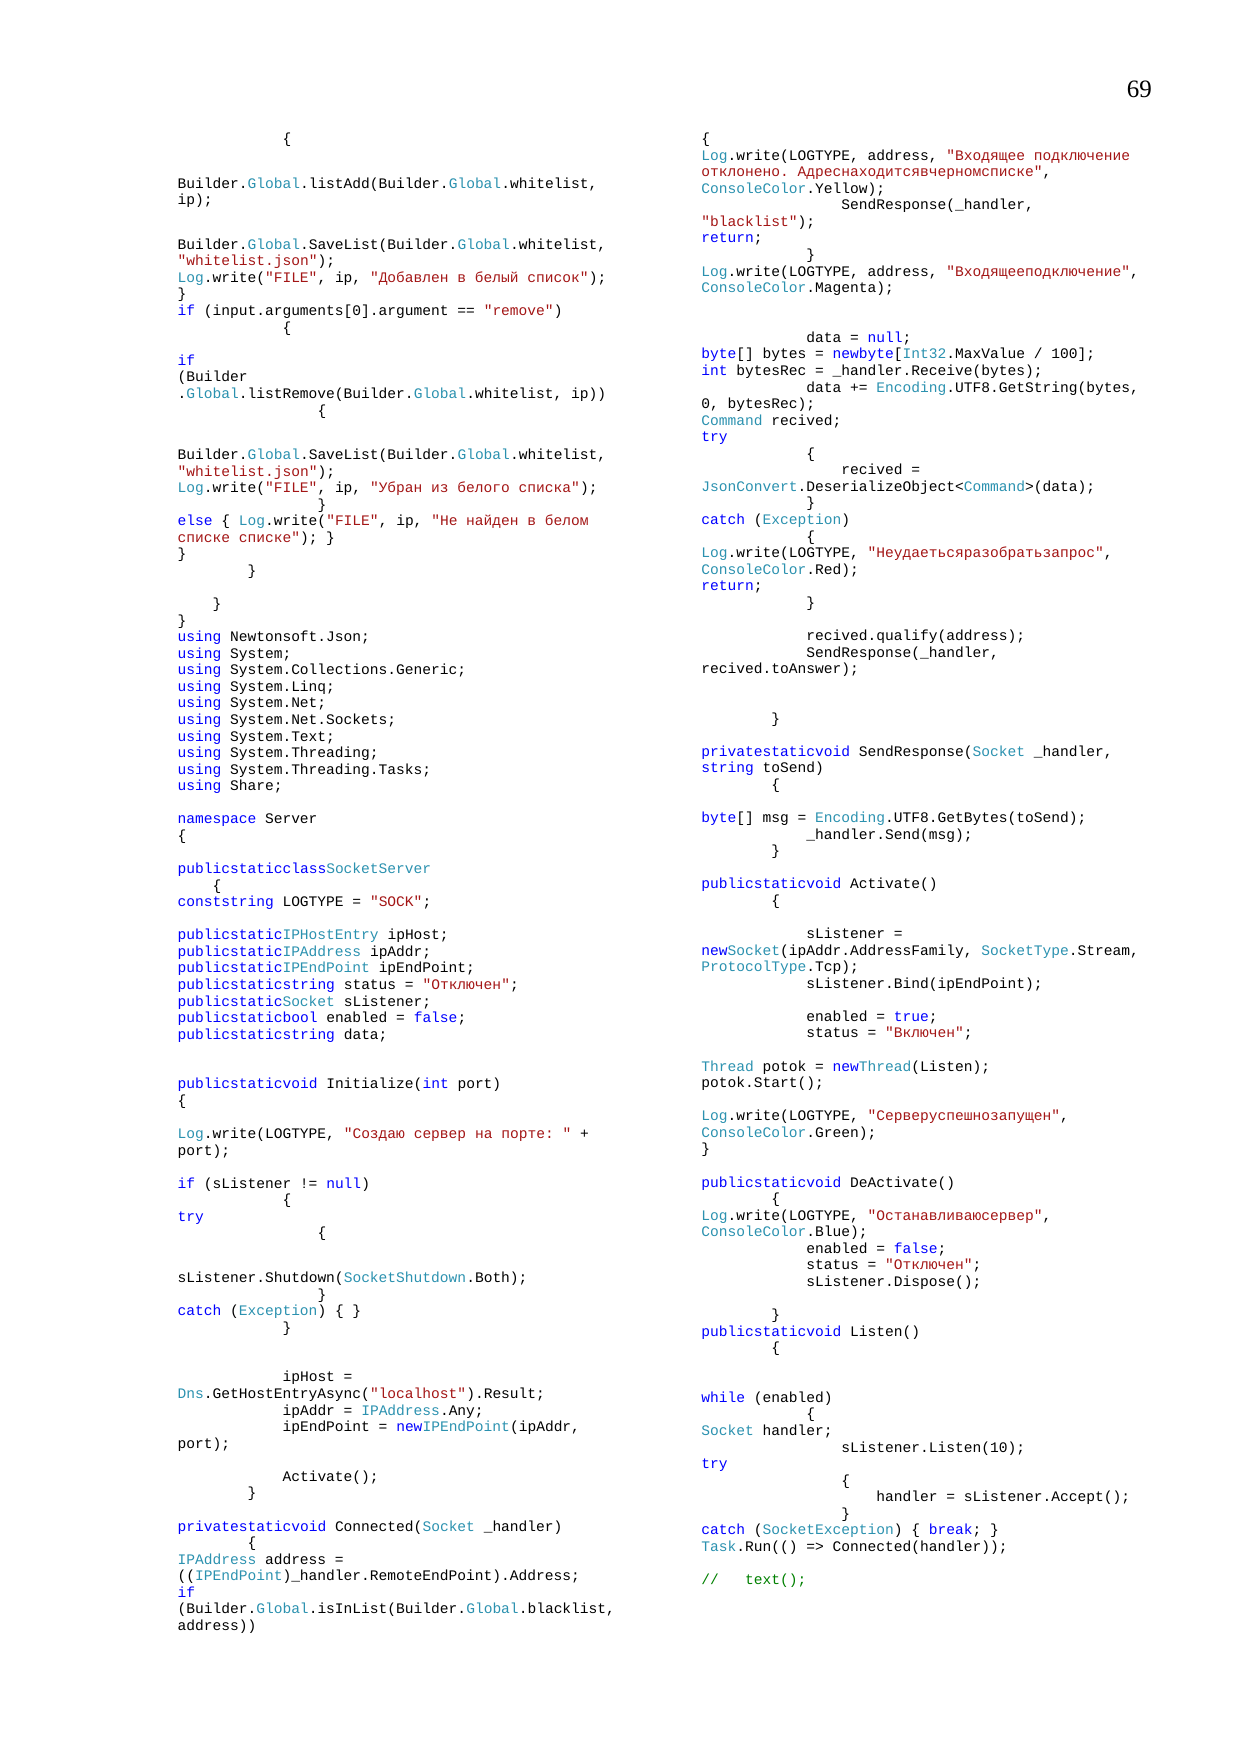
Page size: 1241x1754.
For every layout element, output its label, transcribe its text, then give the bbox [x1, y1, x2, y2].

text if (input.arguments[0].argument == "remove") [177, 303, 627, 320]
text Thread potok = newThread(Listen); [701, 1059, 1152, 1075]
text Log.write(LOGTYPE, "Неудаетьсяразобратьзапрос", ConsoleColor.Red); [701, 545, 1152, 578]
text Builder.Global.SaveList(Builder.Global.whitelist, "whitelist.json"); [177, 209, 627, 270]
text publicstaticvoid Activate() [701, 877, 1152, 893]
text byte[] bytes = newbyte[Int32.MaxValue / 100]; [701, 347, 1152, 363]
text { [701, 131, 1152, 148]
text Builder.Global.listAdd(Builder.Global.whitelist, ip); [177, 148, 627, 209]
text return; [701, 578, 1152, 595]
text Task.Run(() => Connected(handler)); [701, 1539, 1152, 1556]
text sListener.Shutdown(SocketShutdown.Both); [177, 1242, 627, 1287]
text sListener = newSocket(ipAddr.AddressFamily, SocketType.Stream, ProtocolType.Tcp); [701, 926, 1152, 976]
text Builder.Global.SaveList(Builder.Global.whitelist, "whitelist.json"); [177, 419, 627, 480]
text if (Builder.Global.isInList(Builder.Global.blacklist, address)) [177, 1585, 627, 1635]
text publicstaticvoid DeActivate() [701, 1175, 1152, 1191]
text { [177, 320, 627, 336]
text catch (Exception) [701, 512, 1152, 529]
text int bytesRec = _handler.Receive(bytes); [701, 363, 1152, 380]
text publicstaticIPEndPoint ipEndPoint; [177, 961, 627, 977]
text using System; [177, 646, 627, 663]
text status = "Включен"; [701, 1026, 1152, 1042]
text Log.write(LOGTYPE, "Останавливаюсервер", ConsoleColor.Blue); [701, 1208, 1152, 1241]
text try [177, 1209, 627, 1226]
text Log.write(LOGTYPE, address, "Входящее подключение отклонено. Адреснаходитсявчерномсписке", ConsoleColor.Yellow); [701, 148, 1152, 198]
text catch (Exception) { } [177, 1303, 627, 1320]
text { [701, 446, 1152, 463]
text namespace Server [177, 812, 627, 828]
text sListener.Bind(ipEndPoint); [701, 976, 1152, 993]
text potok.Start(); [701, 1075, 1152, 1092]
text Log.write(LOGTYPE, address, "Входящееподключение", ConsoleColor.Magenta); [701, 264, 1152, 297]
text Log.write("FILE", ip, "Убран из белого списка"); [177, 480, 627, 497]
text using Share; [177, 778, 627, 795]
text } [701, 1142, 1152, 1158]
text ipHost = Dns.GetHostEntryAsync("localhost").Result; [177, 1370, 627, 1403]
text ipAddr = IPAddress.Any; [177, 1403, 627, 1419]
text Log.write(LOGTYPE, "Серверуспешнозапущен", ConsoleColor.Green); [701, 1108, 1152, 1142]
text } [177, 497, 627, 513]
text } [701, 711, 1152, 728]
text Activate(); [177, 1469, 627, 1486]
text } [701, 1307, 1152, 1324]
text recived = JsonConvert.DeserializeObject<Command>(data); [701, 463, 1152, 496]
text using System.Net; [177, 696, 627, 712]
text } [701, 595, 1152, 612]
text try [701, 429, 1152, 446]
text { [701, 893, 1152, 910]
text } [701, 496, 1152, 512]
text Socket handler; [701, 1423, 1152, 1440]
text using System.Threading.Tasks; [177, 762, 627, 778]
text } [701, 1506, 1152, 1523]
text { [177, 1226, 627, 1242]
text using System.Threading; [177, 745, 627, 762]
text } [177, 613, 627, 629]
text { [177, 1535, 627, 1552]
text { [701, 777, 1152, 794]
text else { Log.write("FILE", ip, "Не найден в белом списке списке"); } [177, 513, 627, 547]
text } [177, 563, 627, 580]
text IPAddress address = ((IPEndPoint)_handler.RemoteEndPoint).Address; [177, 1552, 627, 1585]
text using System.Linq; [177, 679, 627, 696]
text { [701, 1473, 1152, 1489]
text publicstaticSocket sListener; [177, 994, 627, 1010]
text try [701, 1456, 1152, 1473]
text Log.write(LOGTYPE, "Создаю сервер на порте: " + port); [177, 1126, 627, 1159]
text privatestaticvoid Connected(Socket _handler) [177, 1519, 627, 1535]
text using System.Text; [177, 729, 627, 745]
text data += Encoding.UTF8.GetString(bytes, 0, bytesRec); [701, 380, 1152, 413]
text } [701, 843, 1152, 860]
text { [701, 1340, 1152, 1357]
text publicstaticIPHostEntry ipHost; [177, 928, 627, 944]
text { [177, 403, 627, 419]
text sListener.Dispose(); [701, 1274, 1152, 1291]
text publicstaticclassSocketServer [177, 861, 627, 878]
text { [701, 1191, 1152, 1208]
text ipEndPoint = newIPEndPoint(ipAddr, port); [177, 1419, 627, 1452]
text } [177, 596, 627, 613]
text while (enabled) [701, 1390, 1152, 1407]
text } [177, 1320, 627, 1337]
text catch (SocketException) { break; } [701, 1523, 1152, 1539]
text Command recived; [701, 413, 1152, 429]
text { [177, 878, 627, 894]
text { [177, 1193, 627, 1209]
text handler = sListener.Accept(); [701, 1489, 1152, 1506]
text Log.write("FILE", ip, "Добавлен в белый список"); [177, 270, 627, 287]
text publicstaticstring status = "Отключен"; [177, 977, 627, 994]
text { [701, 529, 1152, 545]
text publicstaticIPAddress ipAddr; [177, 944, 627, 961]
text } [701, 247, 1152, 264]
text enabled = true; [701, 1009, 1152, 1026]
text enabled = false; [701, 1241, 1152, 1258]
text publicstaticstring data; [177, 1027, 627, 1043]
text { [701, 1407, 1152, 1423]
text using System.Collections.Generic; [177, 663, 627, 679]
text byte[] msg = Encoding.UTF8.GetBytes(toSend); [701, 810, 1152, 827]
text SendResponse(_handler, recived.toAnswer); [701, 645, 1152, 678]
text if (sListener != null) [177, 1176, 627, 1193]
text { [177, 131, 627, 148]
text // text(); [701, 1572, 1152, 1589]
text data = null; [701, 330, 1152, 347]
text publicstaticvoid Initialize(int port) [177, 1077, 627, 1093]
text { [177, 828, 627, 845]
text } [177, 547, 627, 563]
text publicstaticbool enabled = false; [177, 1010, 627, 1027]
text { [177, 1093, 627, 1110]
text conststring LOGTYPE = "SOCK"; [177, 894, 627, 911]
text SendResponse(_handler, "blacklist"); [701, 198, 1152, 231]
text _handler.Send(msg); [701, 827, 1152, 843]
text } [177, 287, 627, 303]
text using Newtonsoft.Json; [177, 629, 627, 646]
text } [177, 1486, 627, 1502]
text privatestaticvoid SendResponse(Socket _handler, string toSend) [701, 744, 1152, 777]
text return; [701, 231, 1152, 247]
text if (Builder.Global.listRemove(Builder.Global.whitelist, ip)) [177, 353, 627, 403]
text status = "Отключен"; [701, 1258, 1152, 1274]
text publicstaticvoid Listen() [701, 1324, 1152, 1340]
text } [177, 1287, 627, 1303]
text sListener.Listen(10); [701, 1440, 1152, 1456]
text recived.qualify(address); [701, 628, 1152, 645]
text using System.Net.Sockets; [177, 712, 627, 729]
